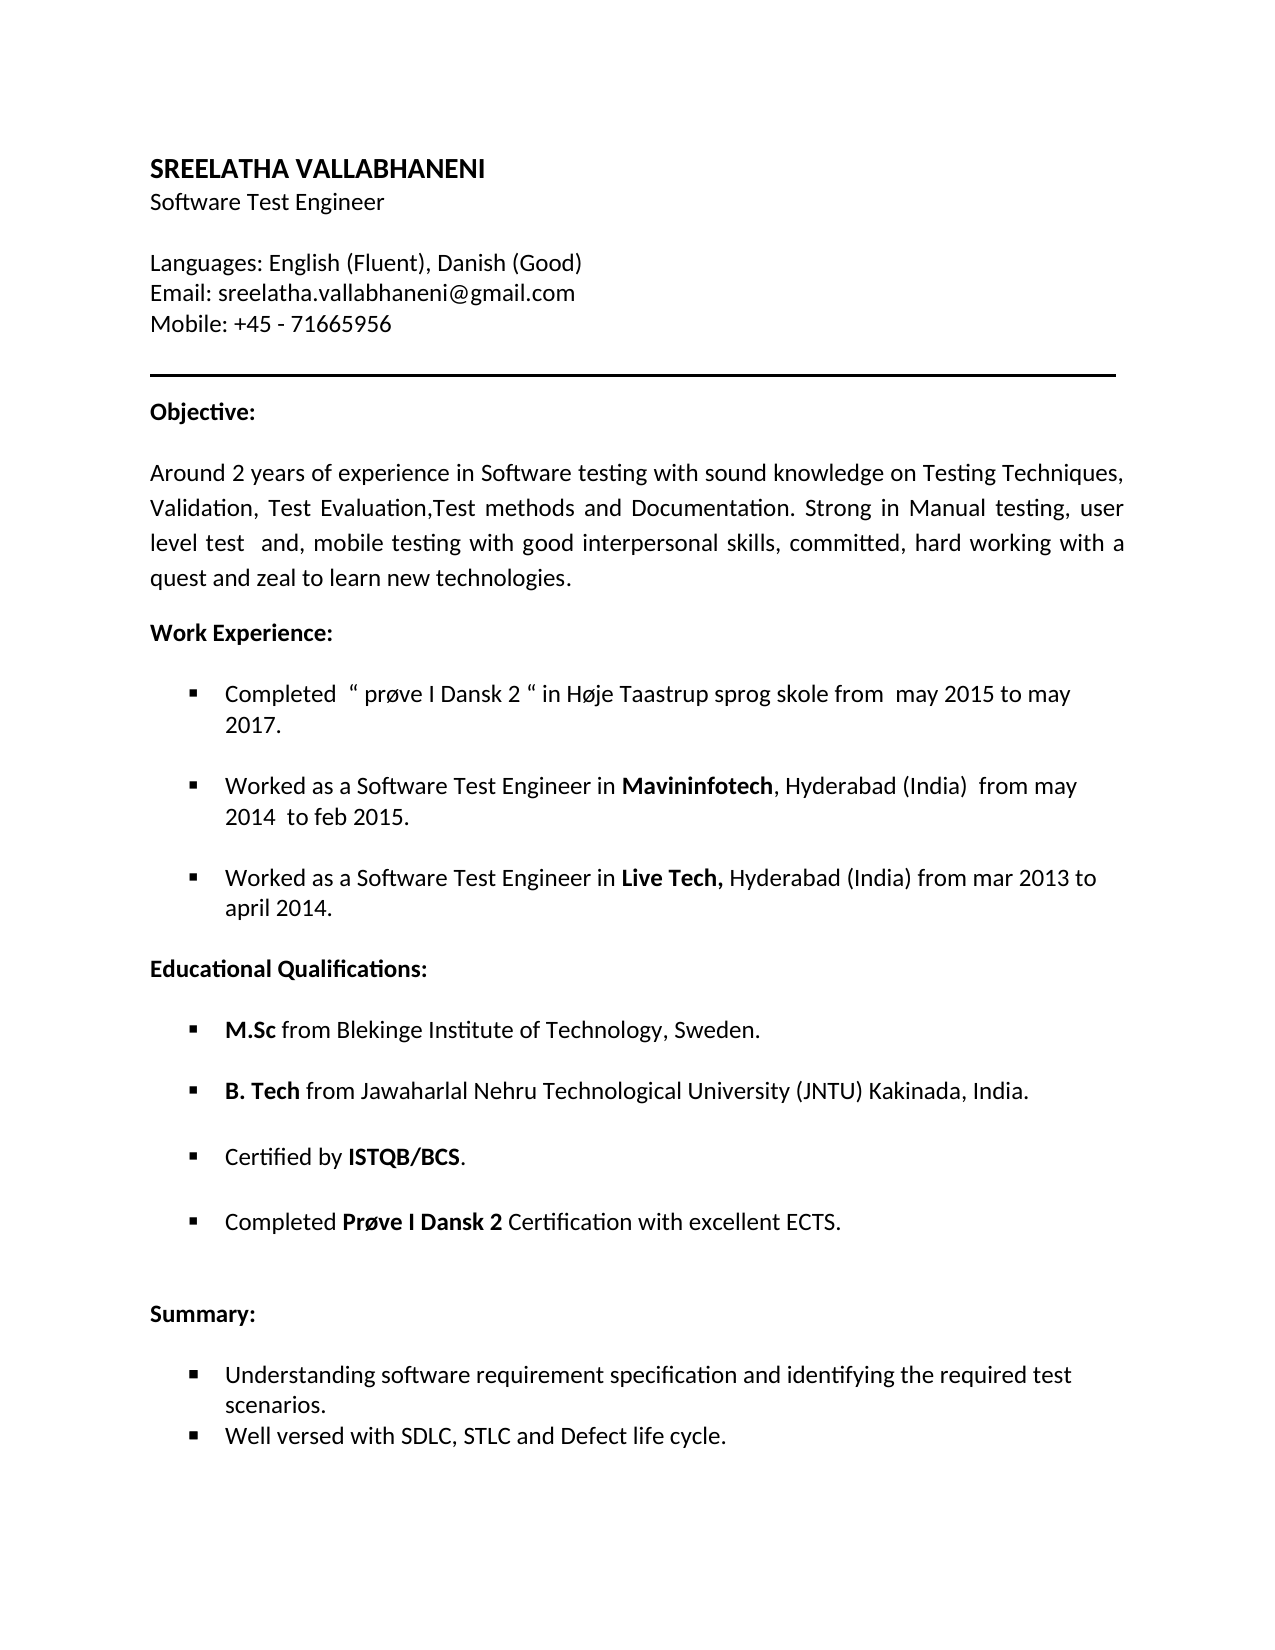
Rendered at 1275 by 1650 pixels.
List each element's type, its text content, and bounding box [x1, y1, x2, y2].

text Educational Qualifications: [150, 953, 1125, 984]
text Summary: [150, 1298, 1125, 1328]
text Languages: English (Fluent), Danish (Good) [150, 247, 1125, 277]
text Objective: [150, 396, 1125, 426]
list Well versed with SDLC, STLC and Defect life cycle. [187, 1420, 1125, 1451]
text Around 2 years of experience in Software testing with sound knowledge on Testing Techniques, Validation, Test Evaluation,Test methods and Documentation. Strong in Manual testing, user level test and, mobile testing with good interpersonal skills, committed, hard working with a quest and zeal to learn new technologies. [150, 457, 1125, 592]
list Certified by ISTQB/BCS. [187, 1141, 1125, 1171]
text Work Experience: [150, 618, 1125, 648]
text SREELATHA VALLABHANENI [150, 150, 1125, 186]
list M.Sc from Blekinge Institute of Technology, Sweden. [187, 1014, 1125, 1045]
list Completed “ prøve I Dansk 2 “ in Høje Taastrup sprog skole from may 2015 to may 2017. [187, 679, 1125, 740]
list Worked as a Software Test Engineer in Mavininfotech, Hyderabad (India) from may 2014 to feb 2015. [187, 770, 1125, 831]
list Completed Prøve I Dansk 2 Certification with excellent ECTS. [187, 1206, 1125, 1237]
text Mobile: +45 - 71665956 [150, 308, 1125, 338]
text Software Test Engineer [150, 186, 1125, 216]
list Worked as a Software Test Engineer in Live Tech, Hyderabad (India) from mar 2013 to april 2014. [187, 862, 1125, 923]
text Email: sreelatha.vallabhaneni@gmail.com [150, 277, 1125, 308]
list Understanding software requirement specification and identifying the required test scenarios. [187, 1359, 1125, 1420]
list B. Tech from Jawaharlal Nehru Technological University (JNTU) Kakinada, India. [187, 1075, 1125, 1106]
